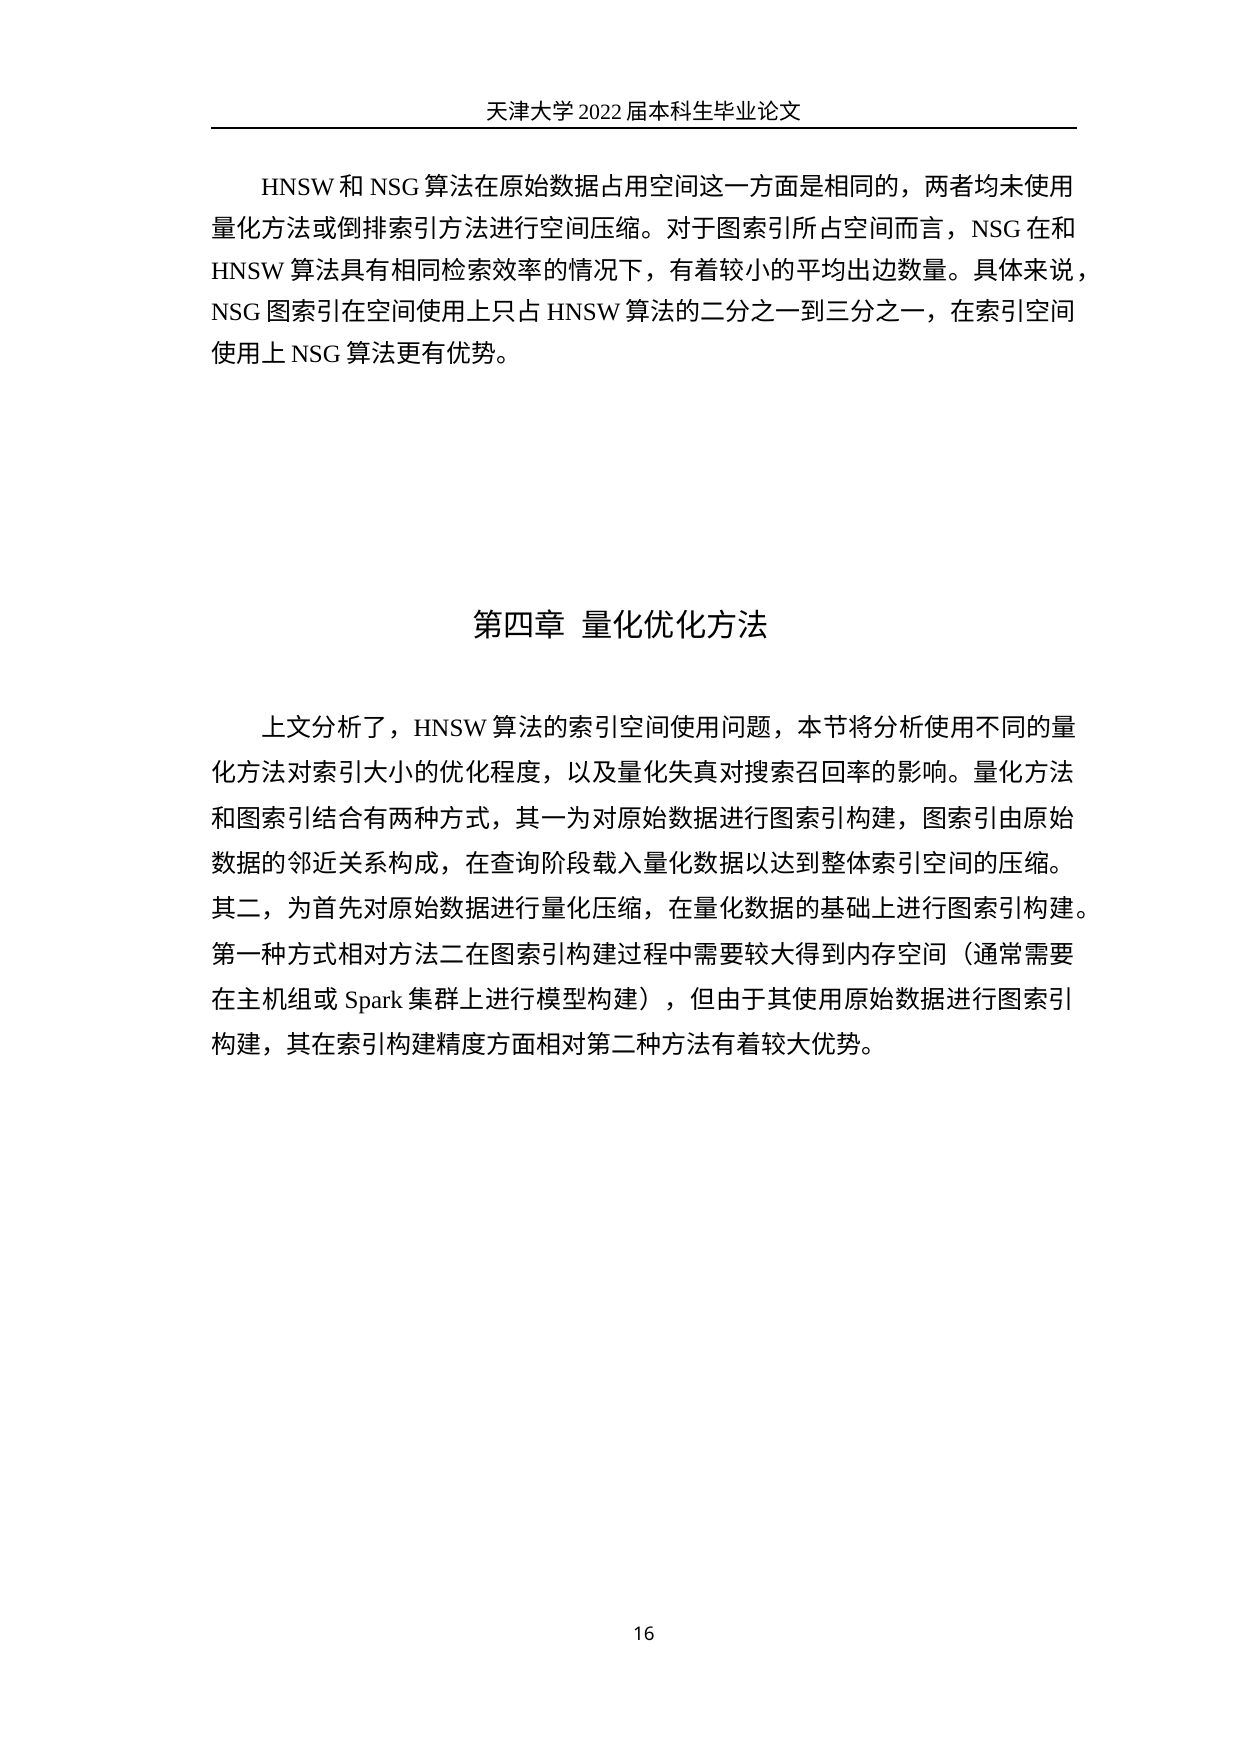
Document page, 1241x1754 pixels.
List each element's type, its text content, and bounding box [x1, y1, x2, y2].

subtitle 量化优化方法 [211, 600, 1077, 645]
text 上文分析了，HNSW算法的索引空间使用问题，本节将分析使用不同的量化方法对索引大小的优化程度，以及量化失真对搜索召回率的影响。量化方法和图索引结合有两种方式，其一为对原始数据进行图索引构建，图索引由原始数据的邻近关系构成，在查询阶段载入量化数据以达到整体索引空间的压缩。其二，为首先对原始数据进行量化压缩，在量化数据的基础上进行图索引构建。第一种方式相对方法二在图索引构建过程中需要较大得到内存空间（通常需要在主机组或Spark集群上进行模型构建），但由于其使用原始数据进行图索引构建，其在索引构建精度方面相对第二种方法有着较大优势。 [211, 708, 1077, 1061]
text HNSW和NSG算法在原始数据占用空间这一方面是相同的，两者均未使用量化方法或倒排索引方法进行空间压缩。对于图索引所占空间而言，NSG在和HNSW算法具有相同检索效率的情况下，有着较小的平均出边数量。具体来说，NSG图索引在空间使用上只占HNSW算法的二分之一到三分之一，在索引空间使用上NSG算法更有优势。 [211, 162, 1077, 371]
